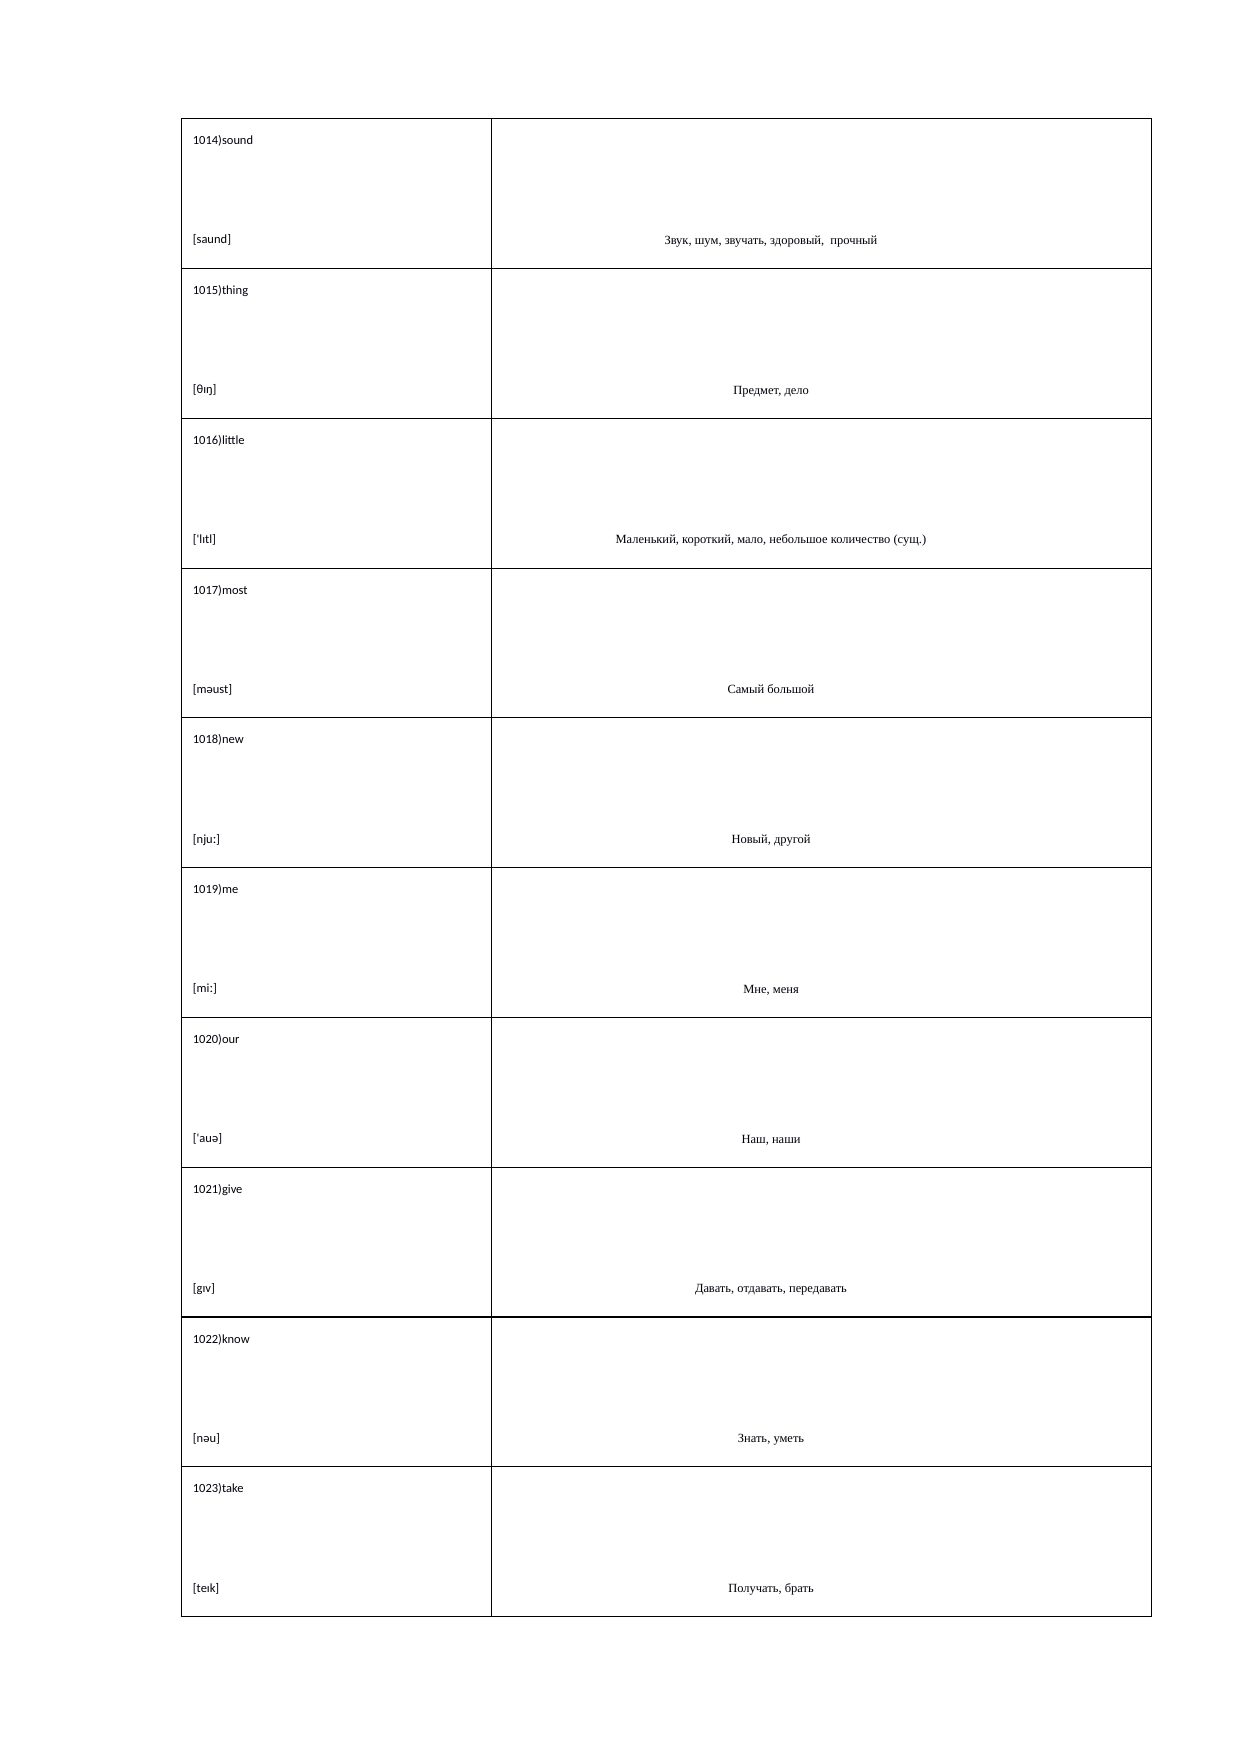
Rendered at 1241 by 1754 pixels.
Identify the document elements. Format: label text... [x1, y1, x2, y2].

table_cell 1022)know [nəu] [182, 1318, 491, 1466]
table_cell Новый, другой [492, 718, 1151, 867]
table_cell Мне, меня [492, 868, 1151, 1017]
table_cell 1019)me [miː] [182, 868, 491, 1017]
table_cell Получать, брать [492, 1467, 1151, 1616]
table_cell Наш, наши [492, 1018, 1151, 1167]
table_cell 1017)most [məust] [182, 569, 491, 717]
table_cell 1021)give [gɪv] [182, 1168, 491, 1316]
table_cell Маленький, короткий, мало, небольшое количество (сущ.) [492, 419, 1151, 567]
table_cell 1023)take [teɪk] [182, 1467, 491, 1616]
table_cell 1014)sound [saund] [182, 119, 491, 268]
table_cell Звук, шум, звучать, здоровый, прочный [492, 119, 1151, 268]
table_cell 1018)new [njuː] [182, 718, 491, 867]
table_cell Самый большой [492, 569, 1151, 717]
table_cell 1015)thing [θɪŋ] [182, 269, 491, 418]
table_cell 1020)our ['auə] [182, 1018, 491, 1167]
table_cell Давать, отдавать, передавать [492, 1168, 1151, 1316]
table_cell Знать, уметь [492, 1318, 1151, 1466]
table_cell 1016)little ['lɪtl] [182, 419, 491, 567]
table_cell Предмет, дело [492, 269, 1151, 418]
